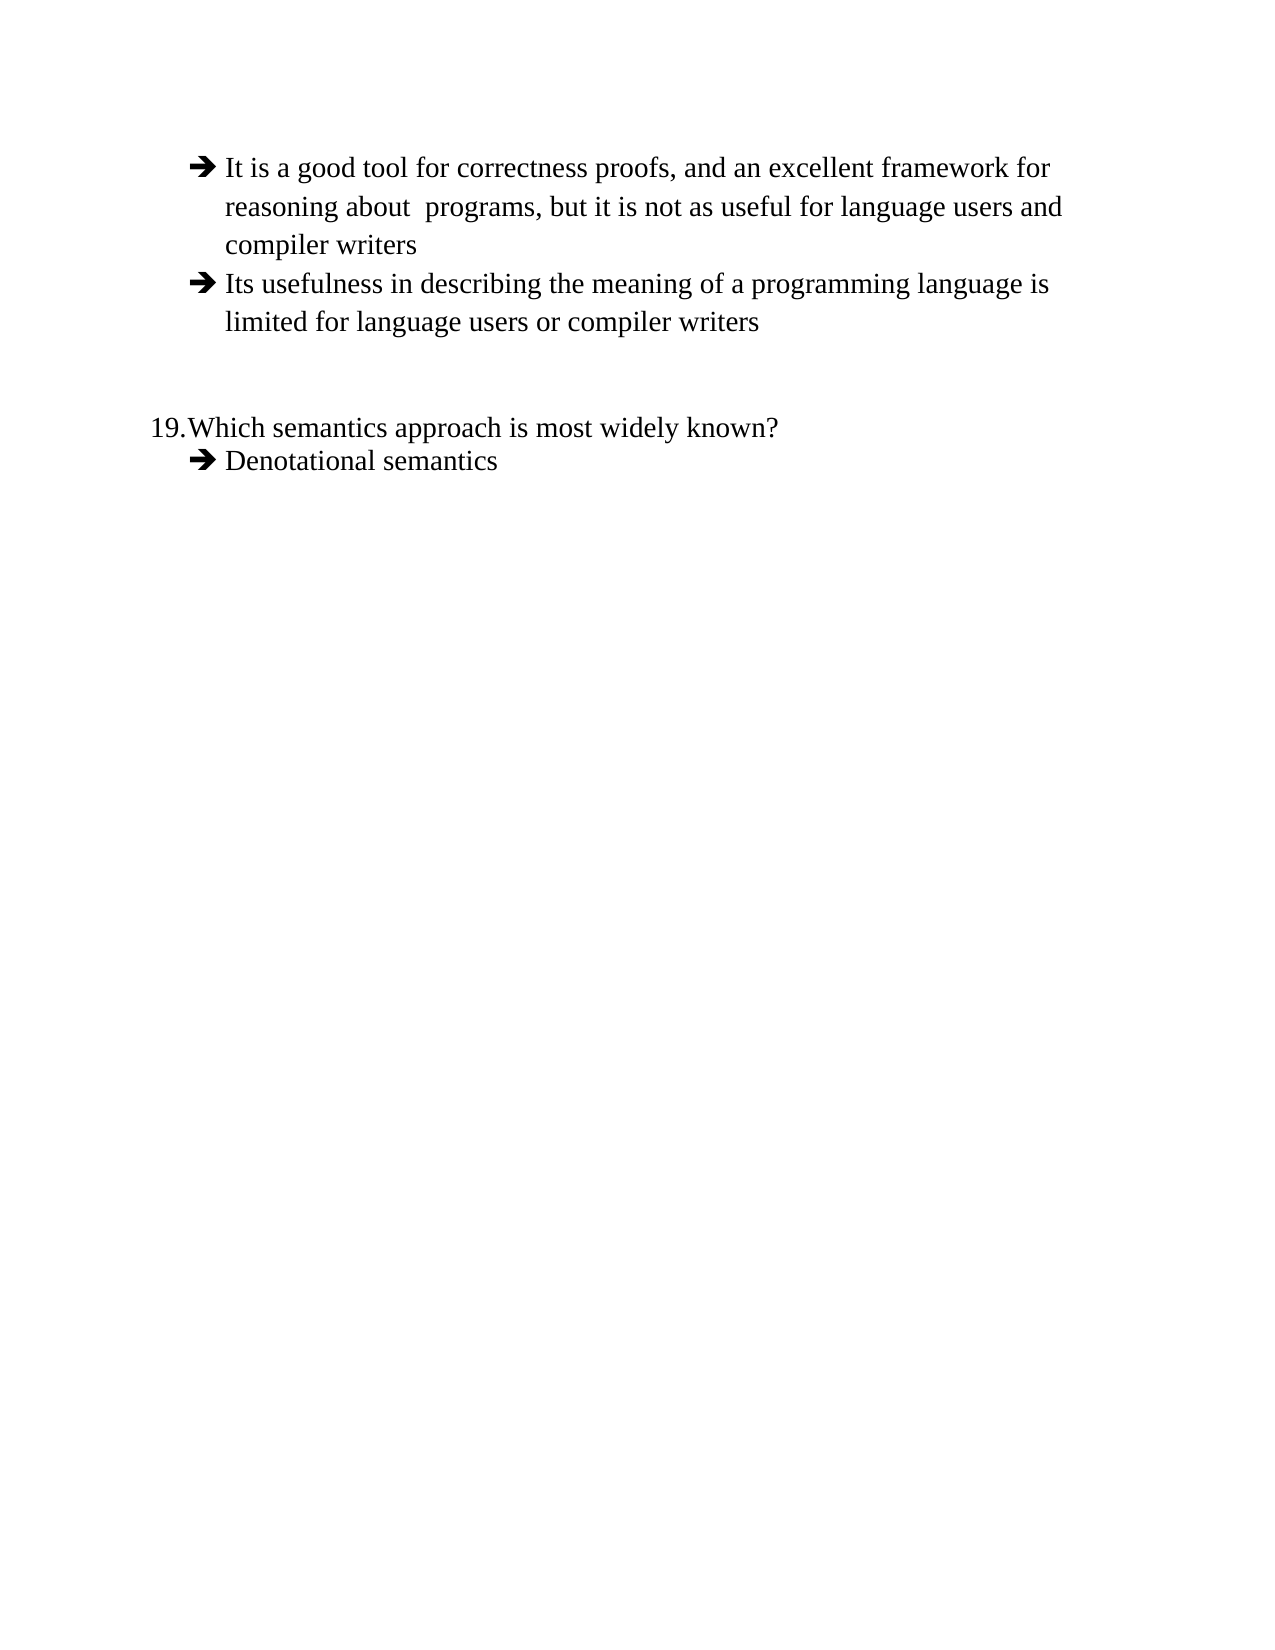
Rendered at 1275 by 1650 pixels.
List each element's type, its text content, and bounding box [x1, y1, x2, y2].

list Which semantics approach is most widely known? [150, 410, 1125, 443]
list Its usefulness in describing the meaning of a programming language is limited for language users or compiler writers [187, 266, 1125, 338]
list It is a good tool for correctness proofs, and an excellent framework for reasoning about programs, but it is not as useful for language users and compiler writers [187, 150, 1125, 261]
list Denotational semantics [187, 443, 1125, 477]
